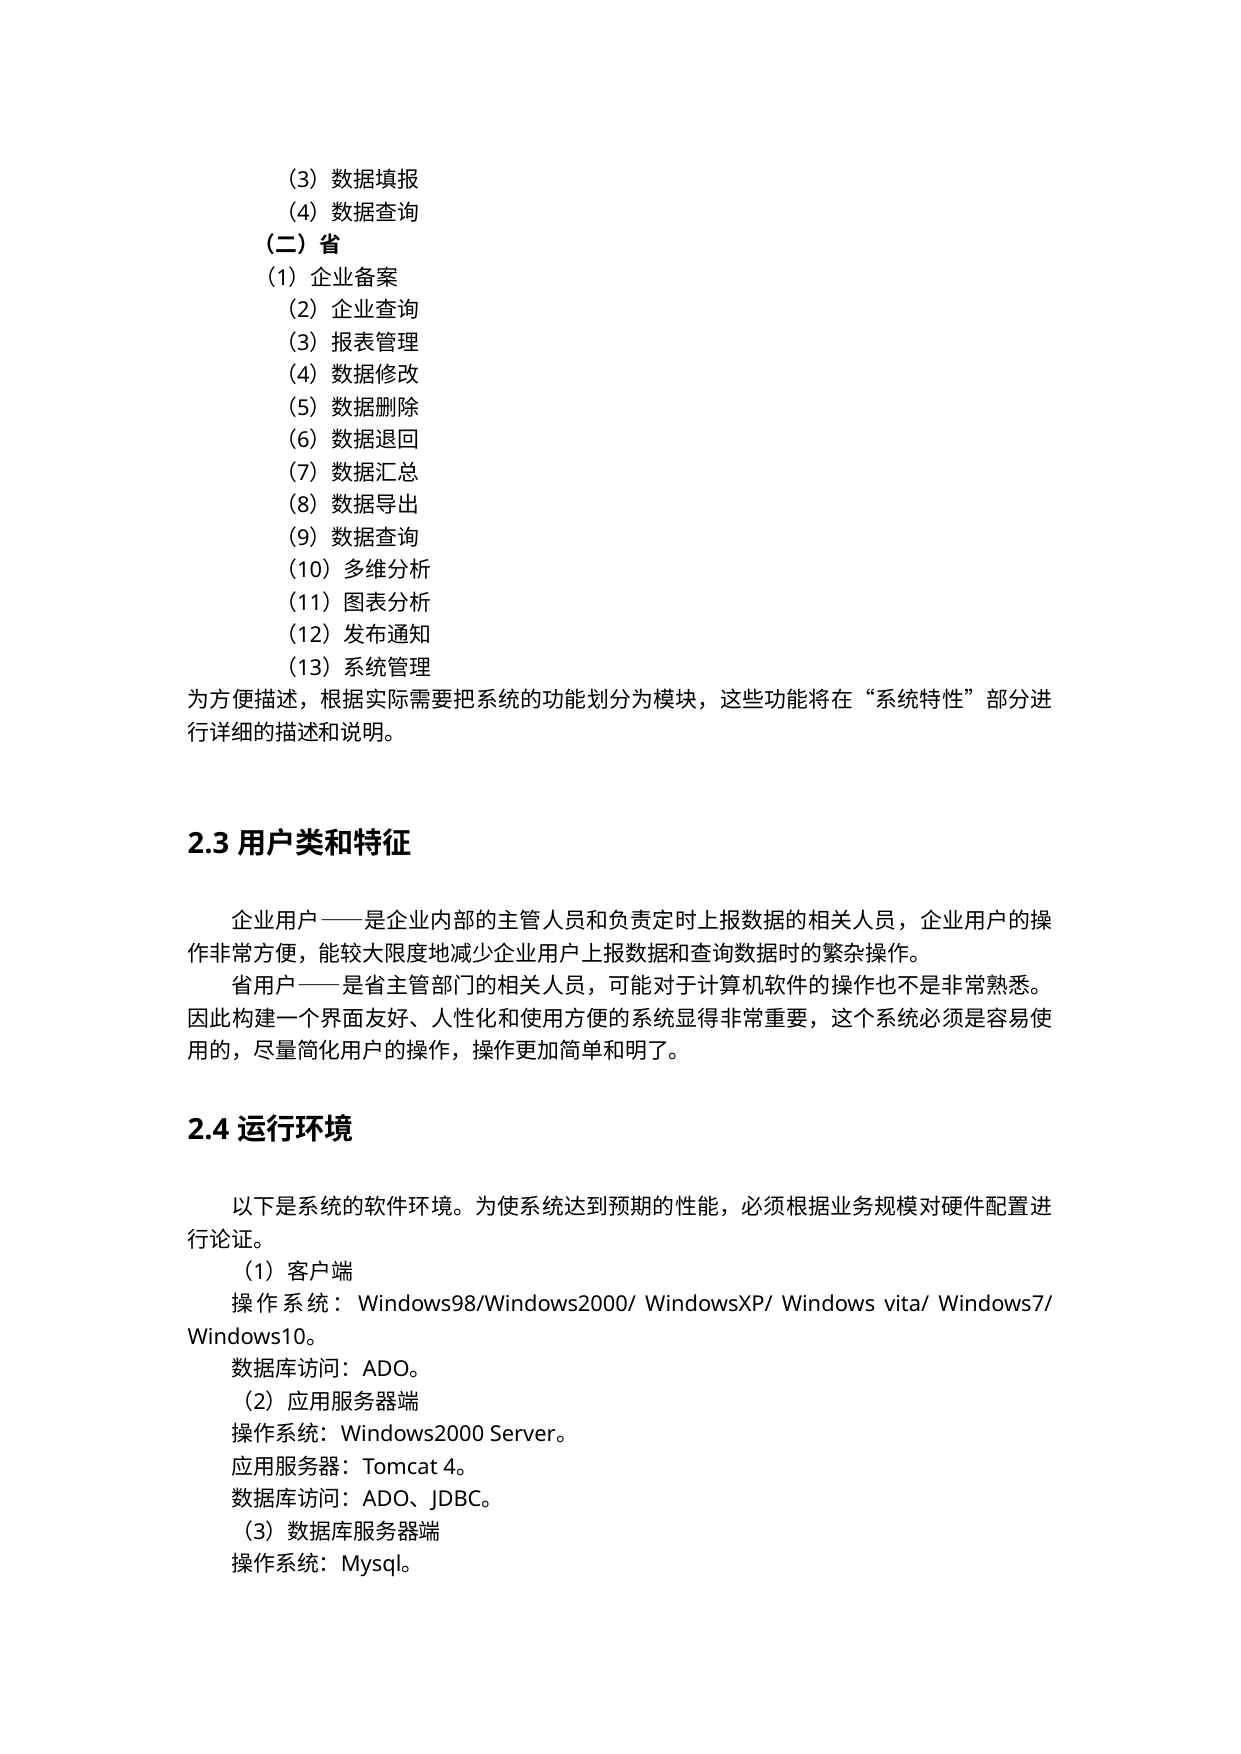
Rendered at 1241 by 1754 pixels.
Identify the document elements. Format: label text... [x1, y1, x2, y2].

text （二）省 [231, 227, 1053, 259]
text 操作系统：Mysql。 [187, 1546, 1053, 1579]
text 省用户――是省主管部门的相关人员，可能对于计算机软件的操作也不是非常熟悉。因此构建一个界面友好、人性化和使用方便的系统显得非常重要，这个系统必须是容易使用的，尽量简化用户的操作，操作更加简单和明了。 [187, 968, 1053, 1065]
text （5）数据删除 [187, 389, 1053, 422]
text 操作系统：Windows2000 Server。 [187, 1416, 1053, 1449]
text （12）发布通知 [187, 617, 1053, 649]
text （11）图表分析 [187, 584, 1053, 617]
text 以下是系统的软件环境。为使系统达到预期的性能，必须根据业务规模对硬件配置进行论证。 [187, 1189, 1053, 1254]
text 操作系统：Windows98/Windows2000/ WindowsXP/ Windows vita/ Windows7/ Windows10。 [187, 1286, 1053, 1351]
text （10）多维分析 [187, 552, 1053, 584]
text 数据库访问：ADO、JDBC。 [187, 1481, 1053, 1514]
text （3）数据填报 [187, 162, 1053, 194]
text （4）数据修改 [187, 357, 1053, 389]
text （8）数据导出 [187, 487, 1053, 519]
text 数据库访问：ADO。 [187, 1351, 1053, 1384]
text （3）数据库服务器端 [187, 1514, 1053, 1546]
text （1）企业备案 [187, 259, 1053, 292]
subtitle 2.3 用户类和特征 [187, 809, 1053, 874]
subtitle 2.4 运行环境 [187, 1094, 1053, 1159]
text 应用服务器：Tomcat 4。 [187, 1449, 1053, 1481]
text （13）系统管理 [187, 649, 1053, 682]
text （4）数据查询 [187, 194, 1053, 227]
text 为方便描述，根据实际需要把系统的功能划分为模块，这些功能将在“系统特性”部分进行详细的描述和说明。 [187, 682, 1053, 747]
text 企业用户――是企业内部的主管人员和负责定时上报数据的相关人员，企业用户的操作非常方便，能较大限度地减少企业用户上报数据和查询数据时的繁杂操作。 [187, 903, 1053, 968]
text （9）数据查询 [187, 519, 1053, 552]
text （1）客户端 [187, 1254, 1053, 1286]
text （2）应用服务器端 [187, 1384, 1053, 1416]
text （7）数据汇总 [187, 454, 1053, 487]
text （2）企业查询 [187, 292, 1053, 324]
text （3）报表管理 [187, 324, 1053, 357]
text （6）数据退回 [187, 422, 1053, 454]
